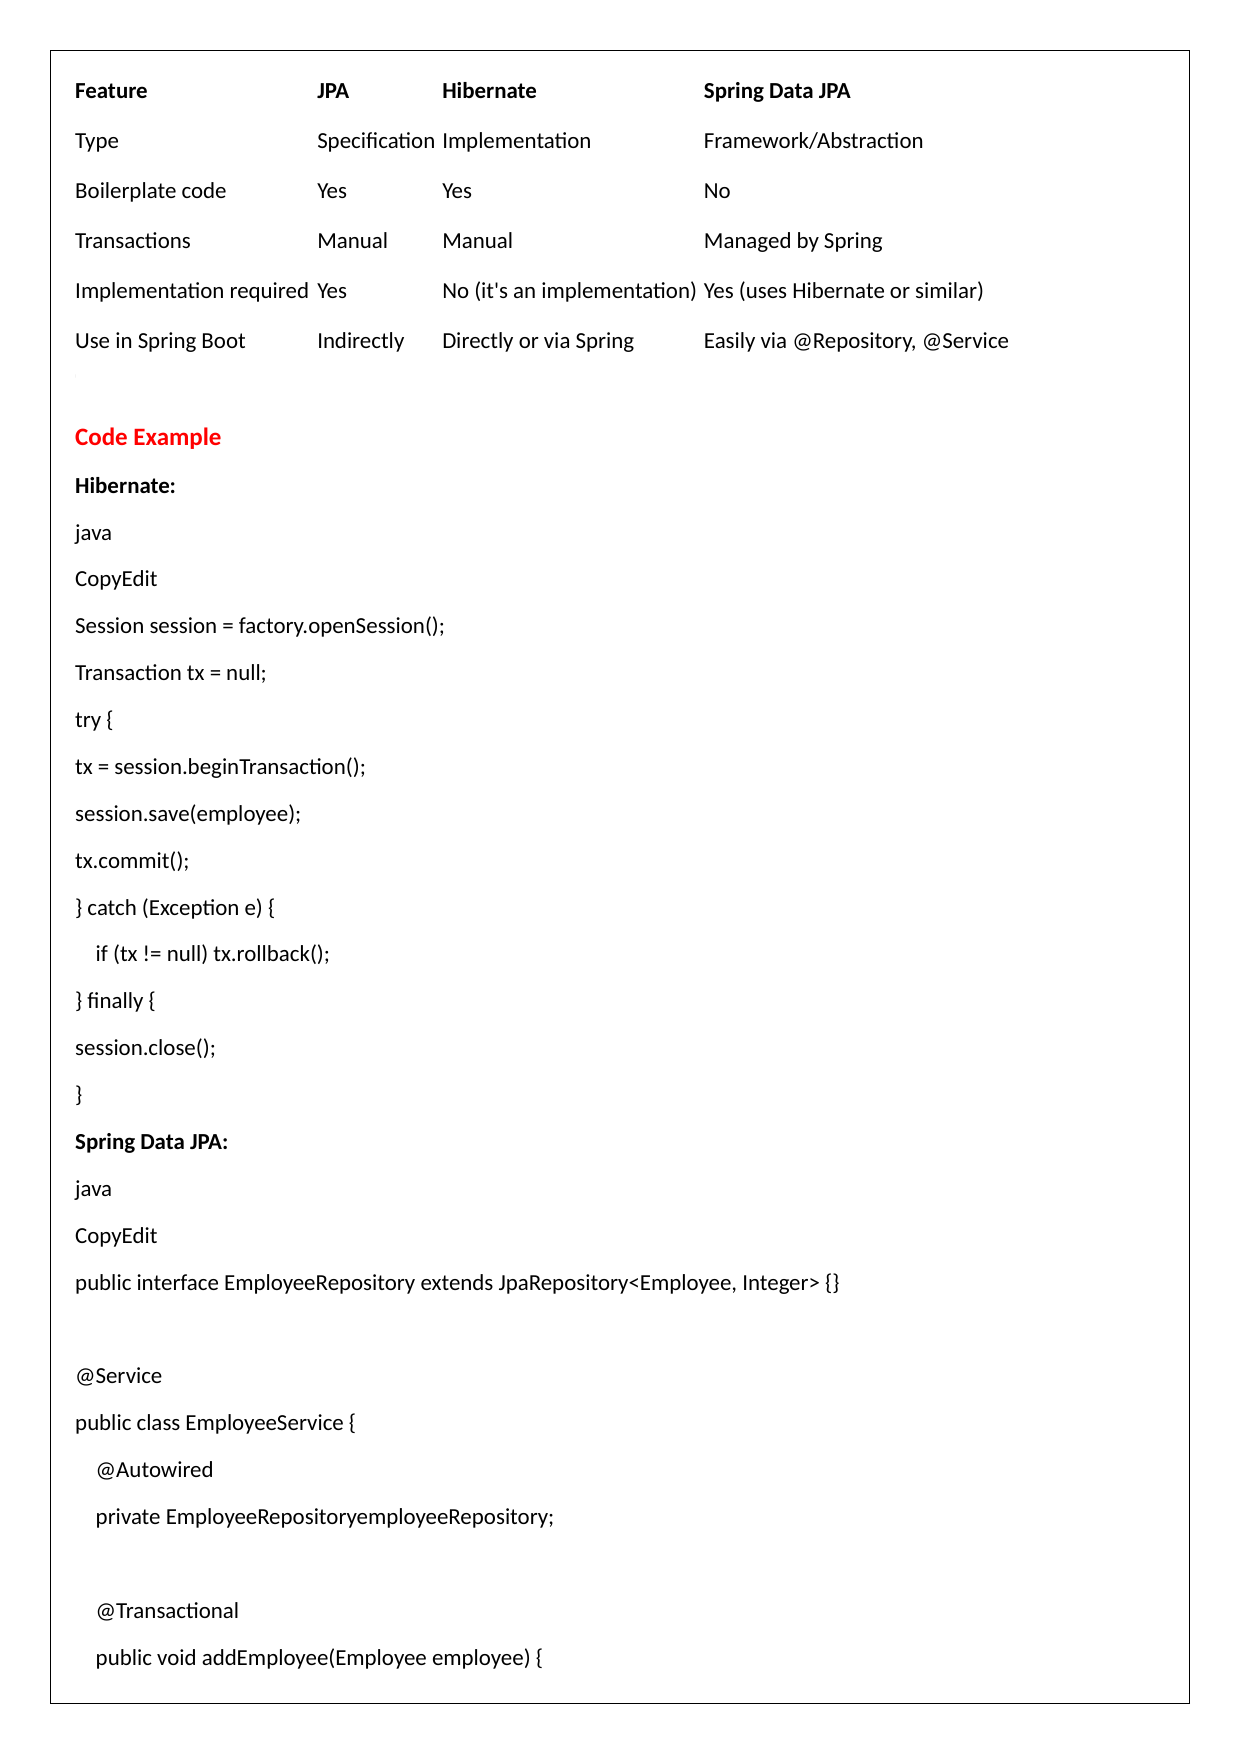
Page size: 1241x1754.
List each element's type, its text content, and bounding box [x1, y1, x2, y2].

text Code Example [75, 421, 1165, 452]
text } catch (Exception e) { [75, 893, 1165, 921]
table_cell No (it's an implementation) [440, 275, 702, 324]
table_cell Yes [316, 175, 440, 225]
text private EmployeeRepositoryemployeeRepository; [75, 1502, 1165, 1530]
text CopyEdit [75, 564, 1165, 593]
table_cell No [702, 175, 1015, 225]
table_header JPA [316, 75, 440, 125]
text } [75, 1080, 1165, 1108]
table_cell Transactions [74, 225, 316, 274]
text Spring Data JPA: [75, 1127, 1165, 1155]
table_cell Yes (uses Hibernate or similar) [702, 275, 1015, 324]
text public void addEmployee(Employee employee) { [75, 1643, 1165, 1671]
table_cell Manual [440, 225, 702, 274]
table_cell Type [74, 125, 316, 175]
table_cell Specification [316, 125, 440, 175]
text tx.commit(); [75, 846, 1165, 874]
text tx = session.beginTransaction(); [75, 752, 1165, 780]
table_cell Managed by Spring [702, 225, 1015, 274]
text public interface EmployeeRepository extends JpaRepository<Employee, Integer> {} [75, 1268, 1165, 1296]
table_cell Easily via @Repository, @Service [702, 325, 1015, 374]
table_cell Implementation required [74, 275, 316, 324]
text try { [75, 705, 1165, 733]
text @Transactional [75, 1596, 1165, 1624]
table_cell Indirectly [316, 325, 440, 374]
table_cell Boilerplate code [74, 175, 316, 225]
text session.close(); [75, 1033, 1165, 1061]
table_header Hibernate [440, 75, 702, 125]
text Session session = factory.openSession(); [75, 611, 1165, 639]
table_cell Manual [316, 225, 440, 274]
table_cell Implementation [440, 125, 702, 175]
table_header Feature [74, 75, 316, 125]
table_cell Use in Spring Boot [74, 325, 316, 374]
table_cell Yes [440, 175, 702, 225]
text @Service [75, 1361, 1165, 1389]
table_header Spring Data JPA [702, 75, 1015, 125]
text Hibernate: [75, 471, 1165, 499]
text CopyEdit [75, 1221, 1165, 1249]
text Transaction tx = null; [75, 658, 1165, 686]
text public class EmployeeService { [75, 1408, 1165, 1436]
table_cell Yes [316, 275, 440, 324]
table_cell Framework/Abstraction [702, 125, 1015, 175]
text } finally { [75, 986, 1165, 1014]
text @Autowired [75, 1455, 1165, 1483]
text java [75, 1174, 1165, 1202]
table_cell Directly or via Spring [440, 325, 702, 374]
text if (tx != null) tx.rollback(); [75, 939, 1165, 968]
text session.save(employee); [75, 799, 1165, 827]
text java [75, 518, 1165, 546]
